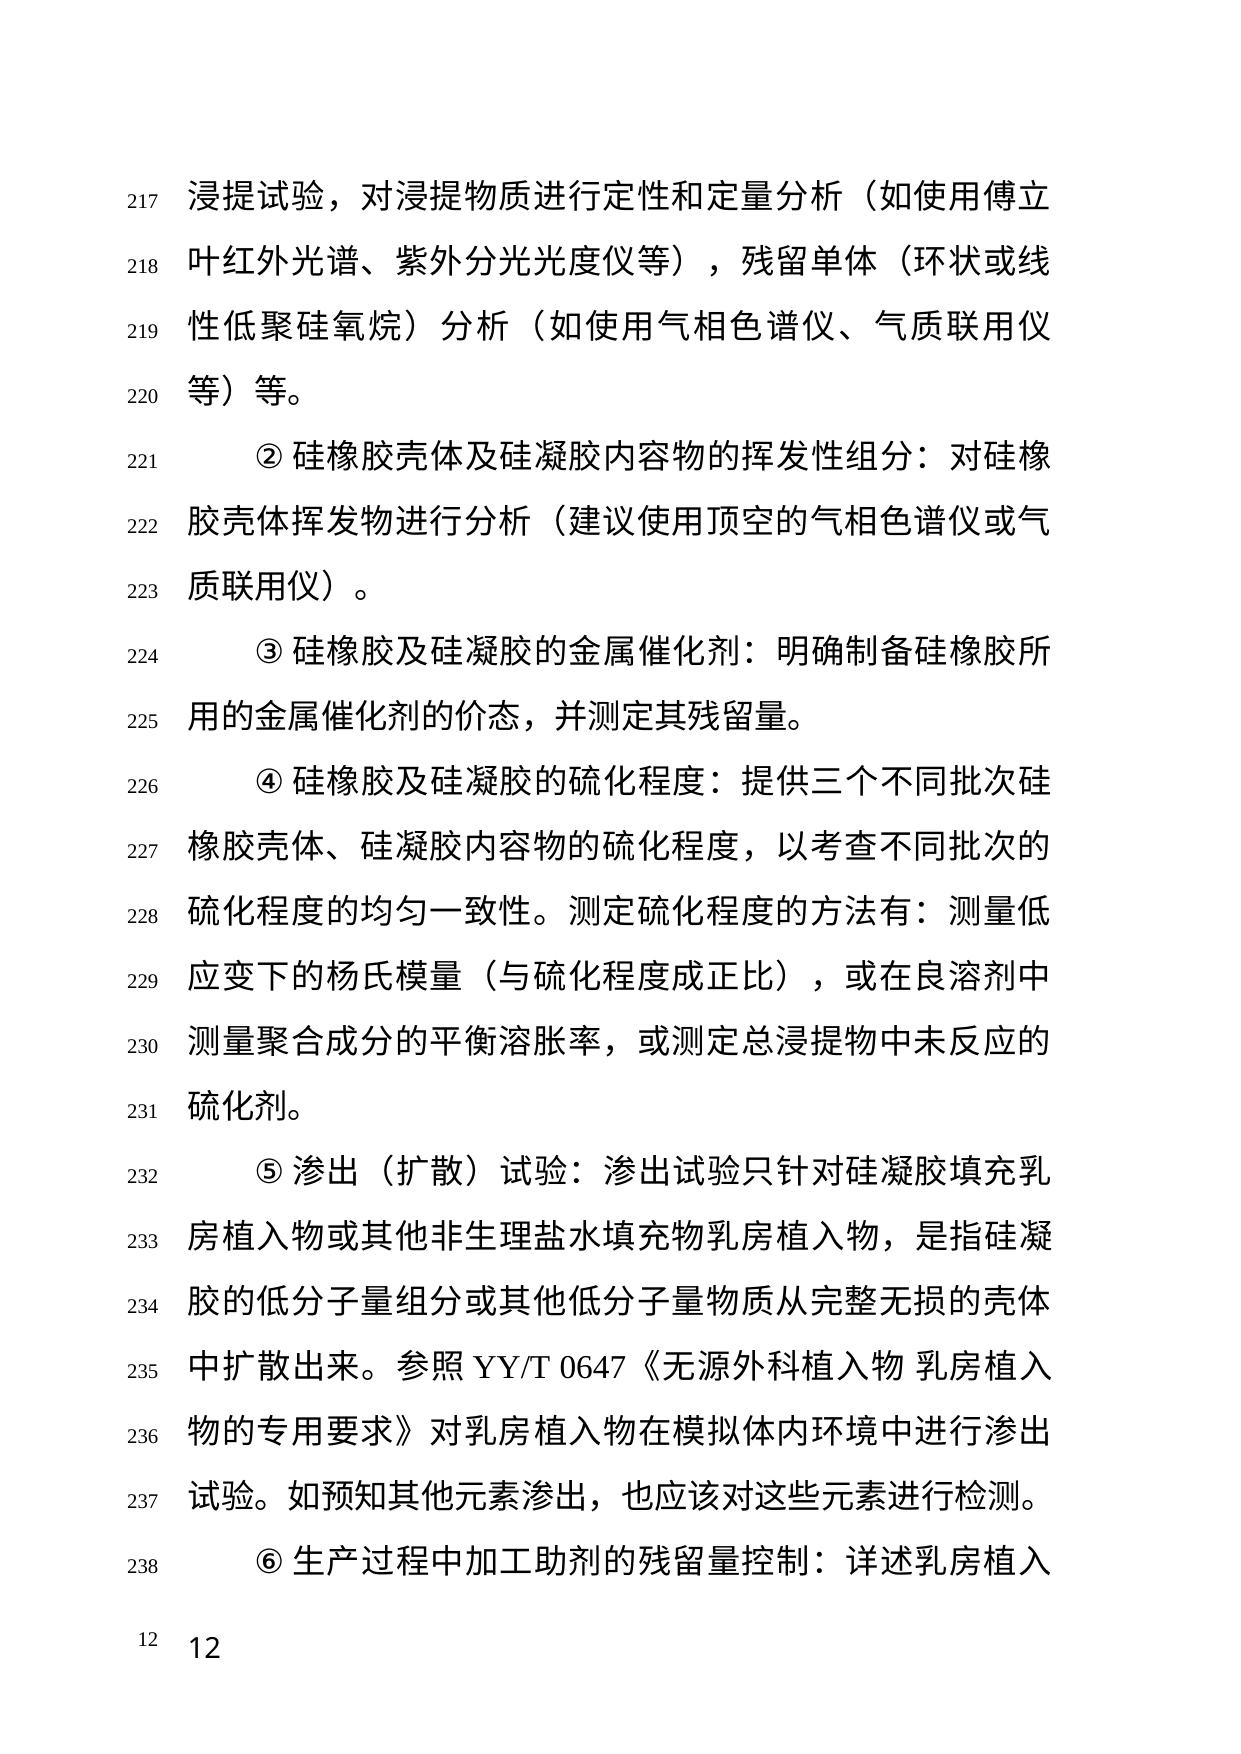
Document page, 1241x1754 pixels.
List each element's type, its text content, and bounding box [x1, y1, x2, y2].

text ③硅橡胶及硅凝胶的金属催化剂：明确制备硅橡胶所用的金属催化剂的价态，并测定其残留量。 [187, 617, 1053, 747]
text ②硅橡胶壳体及硅凝胶内容物的挥发性组分：对硅橡胶壳体挥发物进行分析（建议使用顶空的气相色谱仪或气质联用仪）。 [187, 422, 1053, 617]
text ④硅橡胶及硅凝胶的硫化程度：提供三个不同批次硅橡胶壳体、硅凝胶内容物的硫化程度，以考查不同批次的硫化程度的均匀一致性。测定硫化程度的方法有：测量低应变下的杨氏模量（与硫化程度成正比），或在良溶剂中测量聚合成分的平衡溶胀率，或测定总浸提物中未反应的硫化剂。 [187, 747, 1053, 1137]
text ⑤渗出（扩散）试验：渗出试验只针对硅凝胶填充乳房植入物或其他非生理盐水填充物乳房植入物，是指硅凝胶的低分子量组分或其他低分子量物质从完整无损的壳体中扩散出来。参照YY/T 0647《无源外科植入物 乳房植入物的专用要求》对乳房植入物在模拟体内环境中进行渗出试验。如预知其他元素渗出，也应该对这些元素进行检测。 [187, 1137, 1053, 1527]
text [187, 162, 1053, 422]
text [187, 1527, 1053, 1592]
